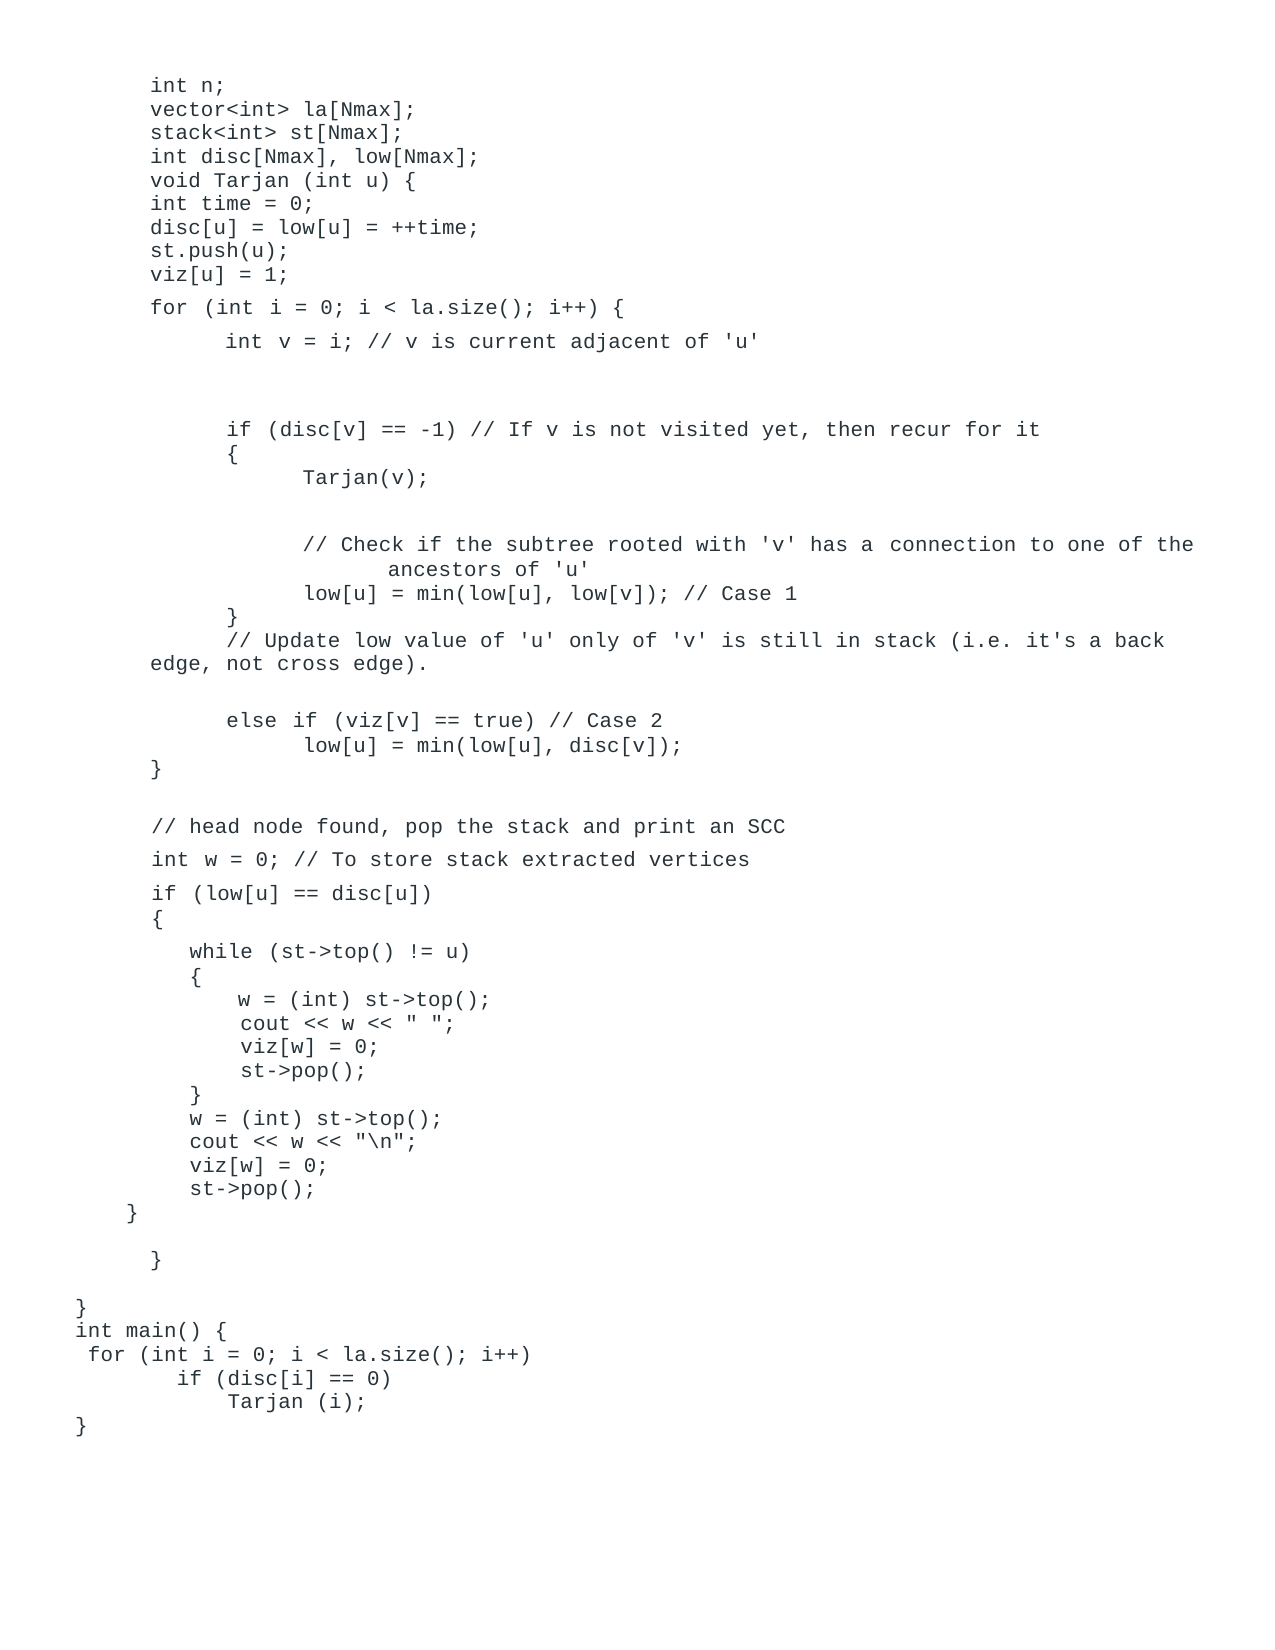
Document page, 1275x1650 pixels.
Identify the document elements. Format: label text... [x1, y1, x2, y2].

text } [150, 606, 1200, 630]
text for (int i = 0; i < la.size(); i++) [75, 1344, 1200, 1368]
text stack<int> st[Nmax]; [150, 122, 1200, 146]
text for (int i = 0; i < la.size(); i++) { [75, 288, 1200, 322]
text } [75, 1202, 1200, 1226]
text } [75, 1249, 1200, 1273]
text int n; [150, 75, 1200, 99]
text w = (int) st->top(); [75, 989, 1200, 1013]
text { [150, 443, 1200, 467]
text } [150, 758, 1200, 782]
text int time = 0; [150, 193, 1200, 217]
text low[u] = min(low[u], disc[v]); [150, 735, 1200, 758]
text // Check if the subtree rooted with 'v' has a connection to one of the [150, 525, 1200, 559]
text viz[w] = 0; [75, 1155, 1200, 1178]
text // head node found, pop the stack and print an SCC [75, 816, 1200, 840]
text int disc[Nmax], low[Nmax]; [150, 146, 1200, 169]
text viz[w] = 0; [75, 1037, 1200, 1060]
text int main() { [75, 1320, 1200, 1344]
text Tarjan(v); [150, 467, 1200, 491]
text if (disc[v] == -1) // If v is not visited yet, then recur for it [150, 409, 1200, 443]
text int w = 0; // To store stack extracted vertices [75, 840, 1200, 874]
text int v = i; // v is current adjacent of 'u' [75, 322, 1200, 356]
text if (low[u] == disc[u]) [75, 874, 1200, 908]
text cout << w << "\n"; [75, 1131, 1200, 1155]
text ancestors of 'u' [300, 559, 1200, 582]
text if (disc[i] == 0) [75, 1368, 1200, 1391]
text w = (int) st->top(); [75, 1107, 1200, 1131]
text } [75, 1415, 1200, 1438]
text vector<int> la[Nmax]; [150, 99, 1200, 122]
text } [75, 1297, 1200, 1320]
text st->pop(); [75, 1060, 1200, 1084]
text st.push(u); [150, 241, 1200, 264]
text Tarjan (i); [75, 1391, 1200, 1415]
text st->pop(); [75, 1178, 1200, 1202]
text { [75, 908, 1200, 932]
text } [75, 1084, 1200, 1107]
text { [75, 966, 1200, 989]
text viz[u] = 1; [150, 264, 1200, 288]
text cout << w << " "; [75, 1013, 1200, 1037]
text disc[u] = low[u] = ++time; [150, 217, 1200, 241]
text low[u] = min(low[u], low[v]); // Case 1 [150, 582, 1200, 606]
text else if (viz[v] == true) // Case 2 [150, 701, 1200, 735]
text while (st->top() != u) [75, 932, 1200, 966]
text void Tarjan (int u) { [150, 169, 1200, 193]
text // Update low value of 'u' only of 'v' is still in stack (i.e. it's a back edge, not cross edge). [150, 630, 1200, 677]
